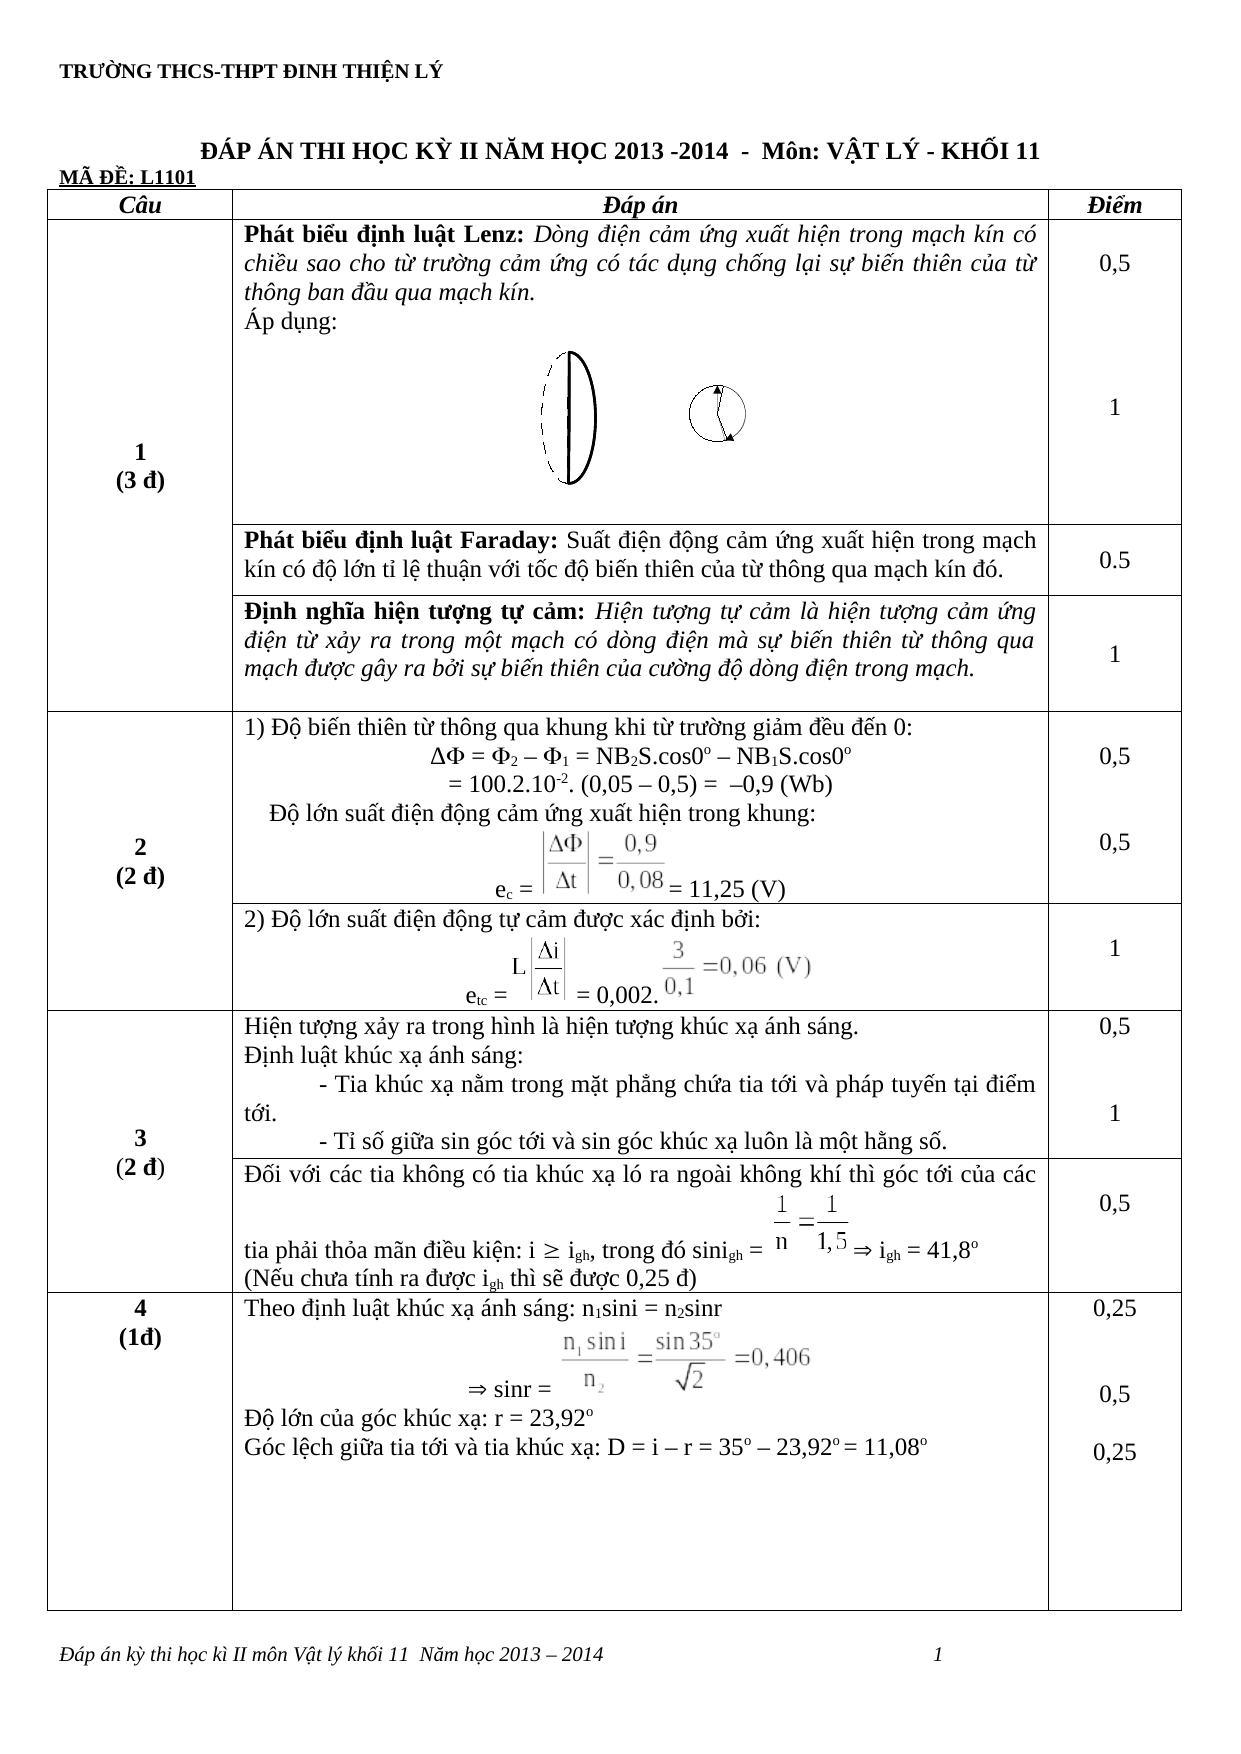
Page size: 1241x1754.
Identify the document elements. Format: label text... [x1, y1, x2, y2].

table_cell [233, 1293, 1048, 1609]
table_cell Đối với các tia không có tia khúc xạ ló ra ngoài không khí thì góc tới của các tia phải thỏa mãn điều kiện: i igh, trong đó sinigh = igh = 41,8o (Nếu chưa tính ra được igh thì sẽ được 0,25 đ) [233, 1159, 1048, 1292]
table_cell 2 (2 đ) [48, 712, 232, 1010]
table_cell Định nghĩa hiện tượng tự cảm: Hiện tượng tự cảm là hiện tượng cảm ứng điện từ xảy ra trong một mạch có dòng điện mà sự biến thiên từ thông qua mạch được gây ra bởi sự biến thiên của cường độ dòng điện trong mạch. [233, 596, 1048, 711]
table_cell Phát biểu định luật Lenz: Dòng điện cảm ứng xuất hiện trong mạch kín có chiều sao cho từ trường cảm ứng có tác dụng chống lại sự biến thiên của từ thông ban đầu qua mạch kín. Áp dụng: [233, 220, 1048, 524]
table_cell 1 [1049, 596, 1181, 711]
table_cell 0,5 1 [1049, 220, 1181, 524]
table_cell Hiện tượng xảy ra trong hình là hiện tượng khúc xạ ánh sáng. Định luật khúc xạ ánh sáng: - Tia khúc xạ nằm trong mặt phẳng chứa tia tới và pháp tuyến tại điểm tới. - Tỉ số giữa sin góc tới và sin góc khúc xạ luôn là một hằng số. [233, 1011, 1048, 1158]
table_cell 0,5 1 [1049, 1011, 1181, 1158]
text TRƯỜNG THCS-THPT ĐINH THIỆN LÝ [59, 59, 1181, 83]
table_cell 3 (2 đ) [48, 1011, 232, 1292]
table_cell 0.5 [1049, 525, 1181, 595]
table_header Câu [48, 190, 232, 218]
table_cell 2) Độ lớn suất điện động tự cảm được xác định bởi: etc = = 0,002. [233, 904, 1048, 1010]
table_cell 1 (3 đ) [48, 220, 232, 711]
text ĐÁP ÁN THI HỌC KỲ II NĂM HỌC 2013 -2014 - Môn: VẬT LÝ - KHỐI 11 [59, 136, 1181, 165]
table_header Điểm [1049, 190, 1181, 218]
table_cell Phát biểu định luật Faraday: Suất điện động cảm ứng xuất hiện trong mạch kín có độ lớn tỉ lệ thuận với tốc độ biến thiên của từ thông qua mạch kín đó. [233, 525, 1048, 595]
table_header Đáp án [233, 190, 1048, 218]
table_cell 1 [1049, 904, 1181, 1010]
table_cell 4 (1đ) [48, 1293, 232, 1609]
table_cell 0,5 0,5 [1049, 712, 1181, 903]
table_cell 0,5 [1049, 1159, 1181, 1292]
table_cell 0,25 0,5 0,25 [1049, 1293, 1181, 1609]
table_cell 1) Độ biến thiên từ thông qua khung khi từ trường giảm đều đến 0: Δ = 2 ‒ 1 = NB2S.cos0o – NB1S.cos0o = 100.2.10-2. (0,05 – 0,5) = ‒0,9 (Wb) Độ lớn suất điện động cảm ứng xuất hiện trong khung: ec = = 11,25 (V) [233, 712, 1048, 903]
text MÃ ĐỀ: L1101 [59, 165, 1181, 189]
